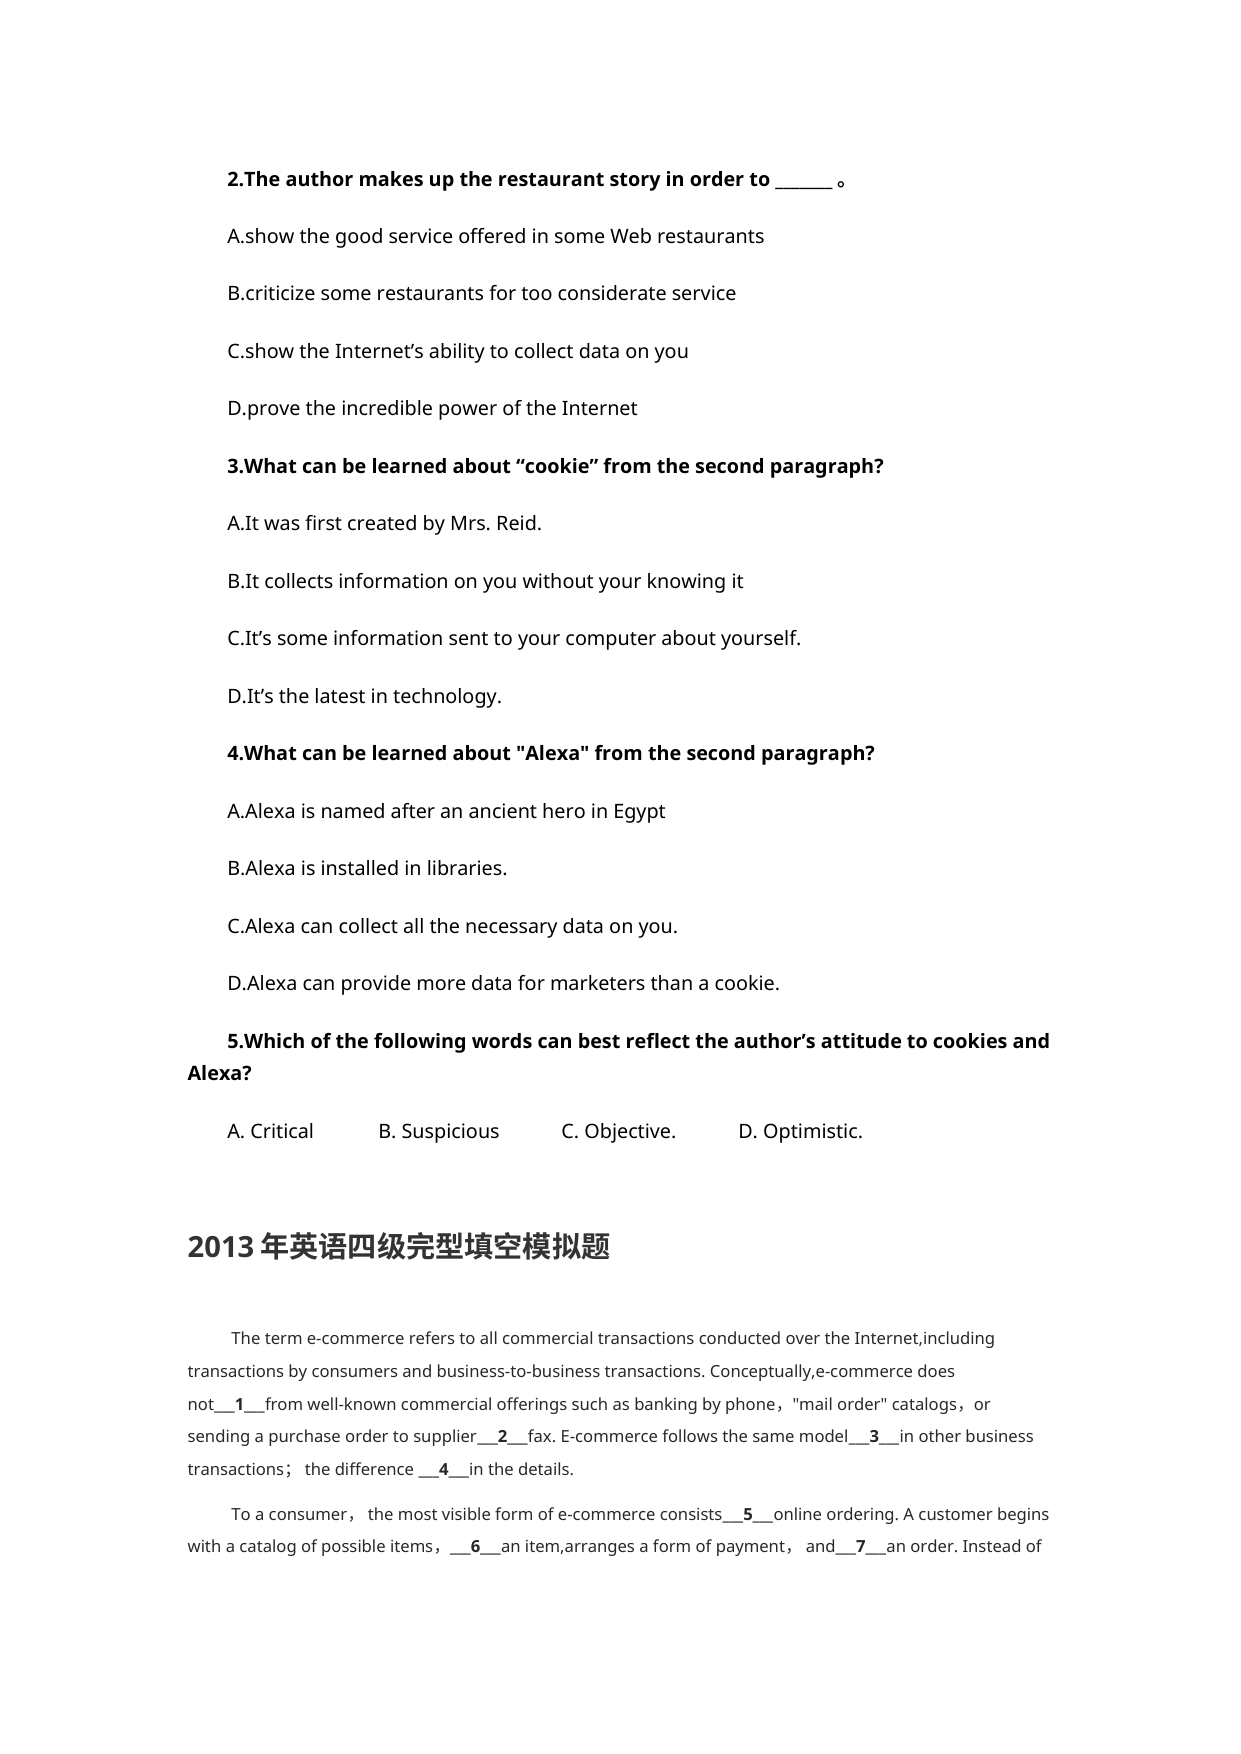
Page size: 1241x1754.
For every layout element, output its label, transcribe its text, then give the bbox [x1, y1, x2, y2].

text 2013年英语四级完型填空模拟题 [187, 1212, 1053, 1277]
text A.show the good service offered in some Web restaurants [187, 219, 1053, 252]
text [187, 1497, 1053, 1562]
text 4.What can be learned about "Alexa" from the second paragraph? [187, 737, 1053, 769]
text 2.The author makes up the restaurant story in order to _______ 。 [187, 162, 1053, 194]
text B.criticize some restaurants for too considerate service [187, 277, 1053, 309]
text 3.What can be learned about “cookie” from the second paragraph? [187, 449, 1053, 482]
text D.It’s the latest in technology. [187, 679, 1053, 712]
text D.Alexa can provide more data for marketers than a cookie. [187, 967, 1053, 999]
text 5.Which of the following words can best reflect the author’s attitude to cookies and Alexa? [187, 1024, 1053, 1089]
text A. Critical B. Suspicious C. Objective. D. Optimistic. [187, 1114, 1053, 1147]
text D.prove the incredible power of the Internet [187, 392, 1053, 424]
text A.It was first created by Mrs. Reid. [187, 507, 1053, 539]
text C.It’s some information sent to your computer about yourself. [187, 622, 1053, 654]
text B.It collects information on you without your knowing it [187, 564, 1053, 597]
text C.show the Internet’s ability to collect data on you [187, 334, 1053, 367]
text The term e-commerce refers to all commercial transactions conducted over the Internet,including transactions by consumers and business-to-business transactions. Conceptually,e-commerce does not___1___from well-known commercial offerings such as banking by phone，"mail order" catalogs，or sending a purchase order to supplier___2___fax. E-commerce follows the same model___3___in other business transactions； the difference ___4___in the details. [187, 1322, 1053, 1484]
text C.Alexa can collect all the necessary data on you. [187, 909, 1053, 942]
text A.Alexa is named after an ancient hero in Egypt [187, 794, 1053, 827]
text B.Alexa is installed in libraries. [187, 852, 1053, 884]
